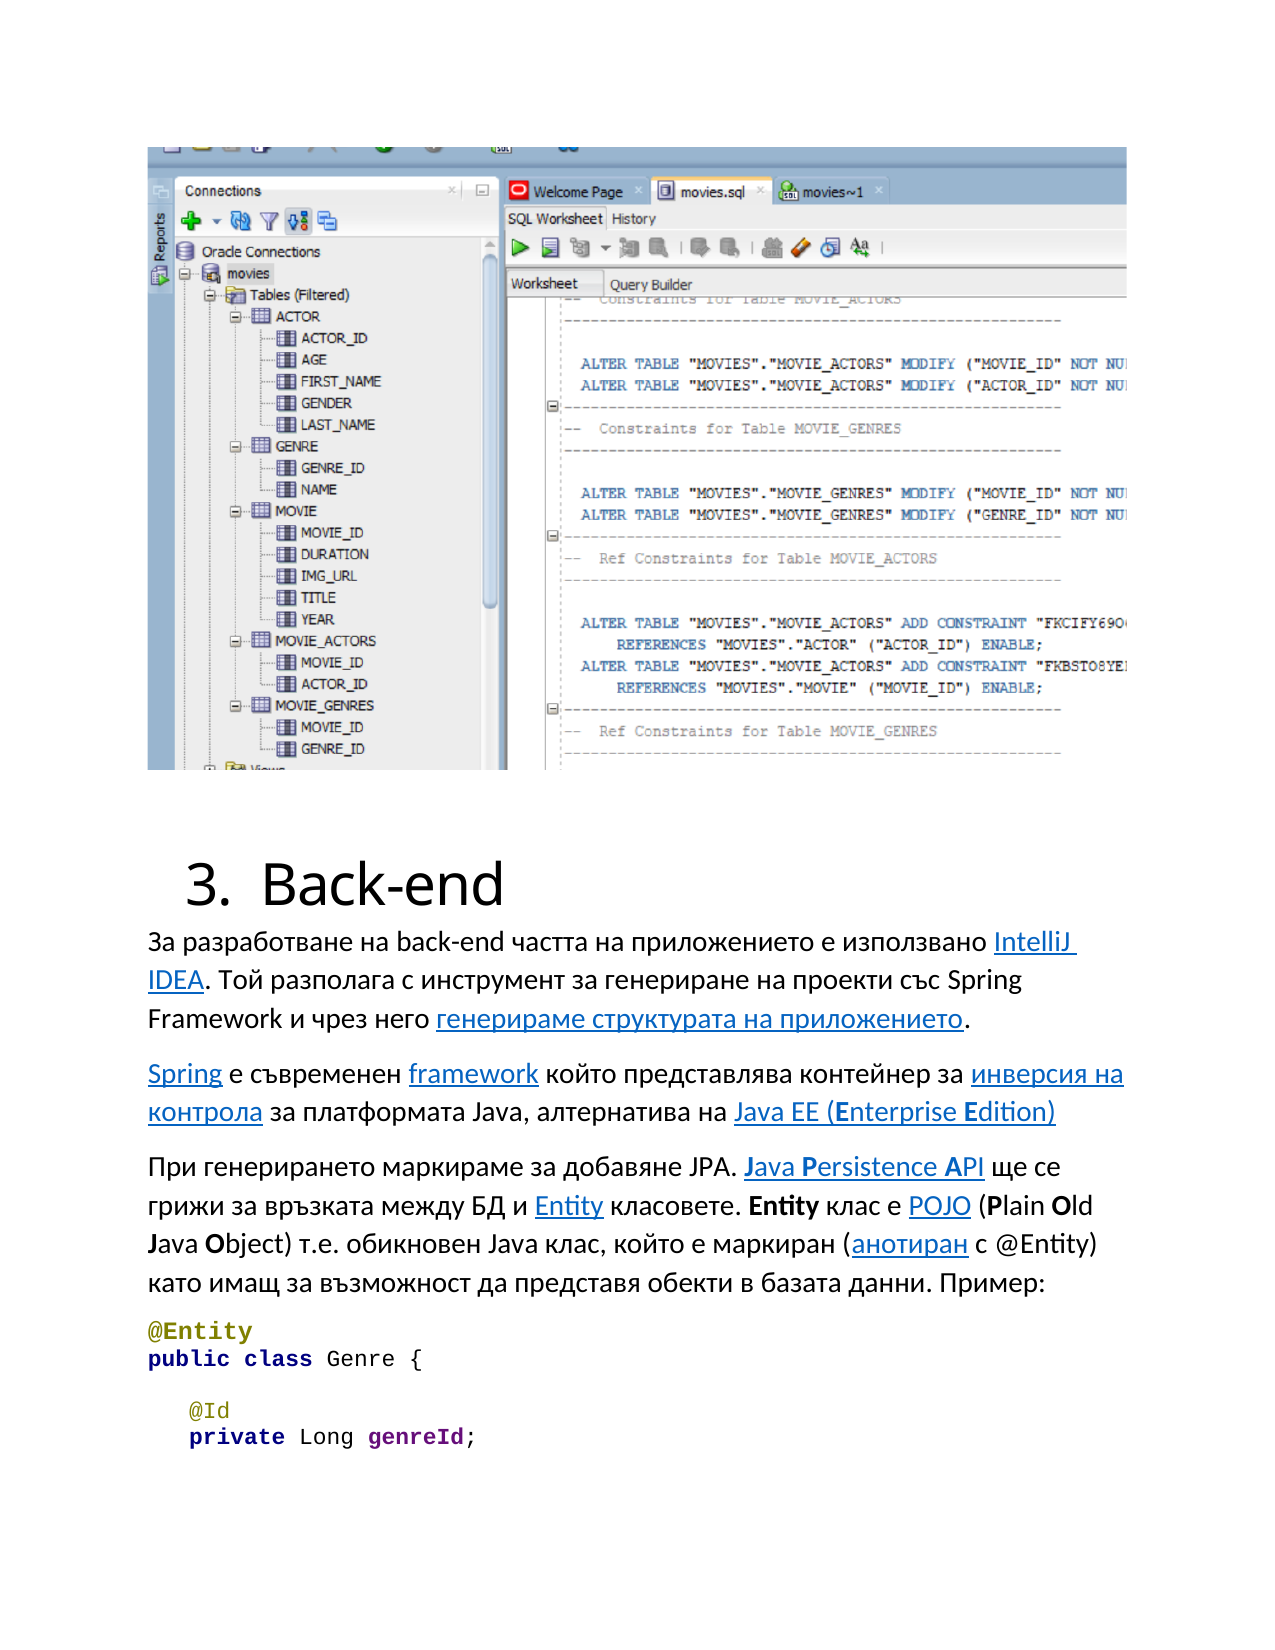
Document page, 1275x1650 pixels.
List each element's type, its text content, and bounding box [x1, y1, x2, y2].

title Back-end [185, 843, 1127, 923]
text За разработване на back-end частта на приложението е използвано IntelliJ IDEA. Той разполага с инструмент за генериране на проекти със Spring Framework и чрез него генерираме структурата на приложението. [148, 923, 1127, 1035]
picture [147, 147, 1127, 770]
text Spring е съвременен framework който представлява контейнер за инверсия на контрола за платформата Java, алтернатива на Java EE (Enterprise Edition) [148, 1055, 1127, 1129]
text При генерирането маркираме за добавяне JPA. Java Persistence API ще се грижи за връзката между БД и Entity класовете. Entity клас е POJO (Plain Old Java Object) т.е. обикновен Java клас, който е маркиран (анотиран с @Entity) като имащ за възможност да представя обекти в базата данни. Пример: [148, 1148, 1127, 1299]
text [148, 1319, 1127, 1477]
